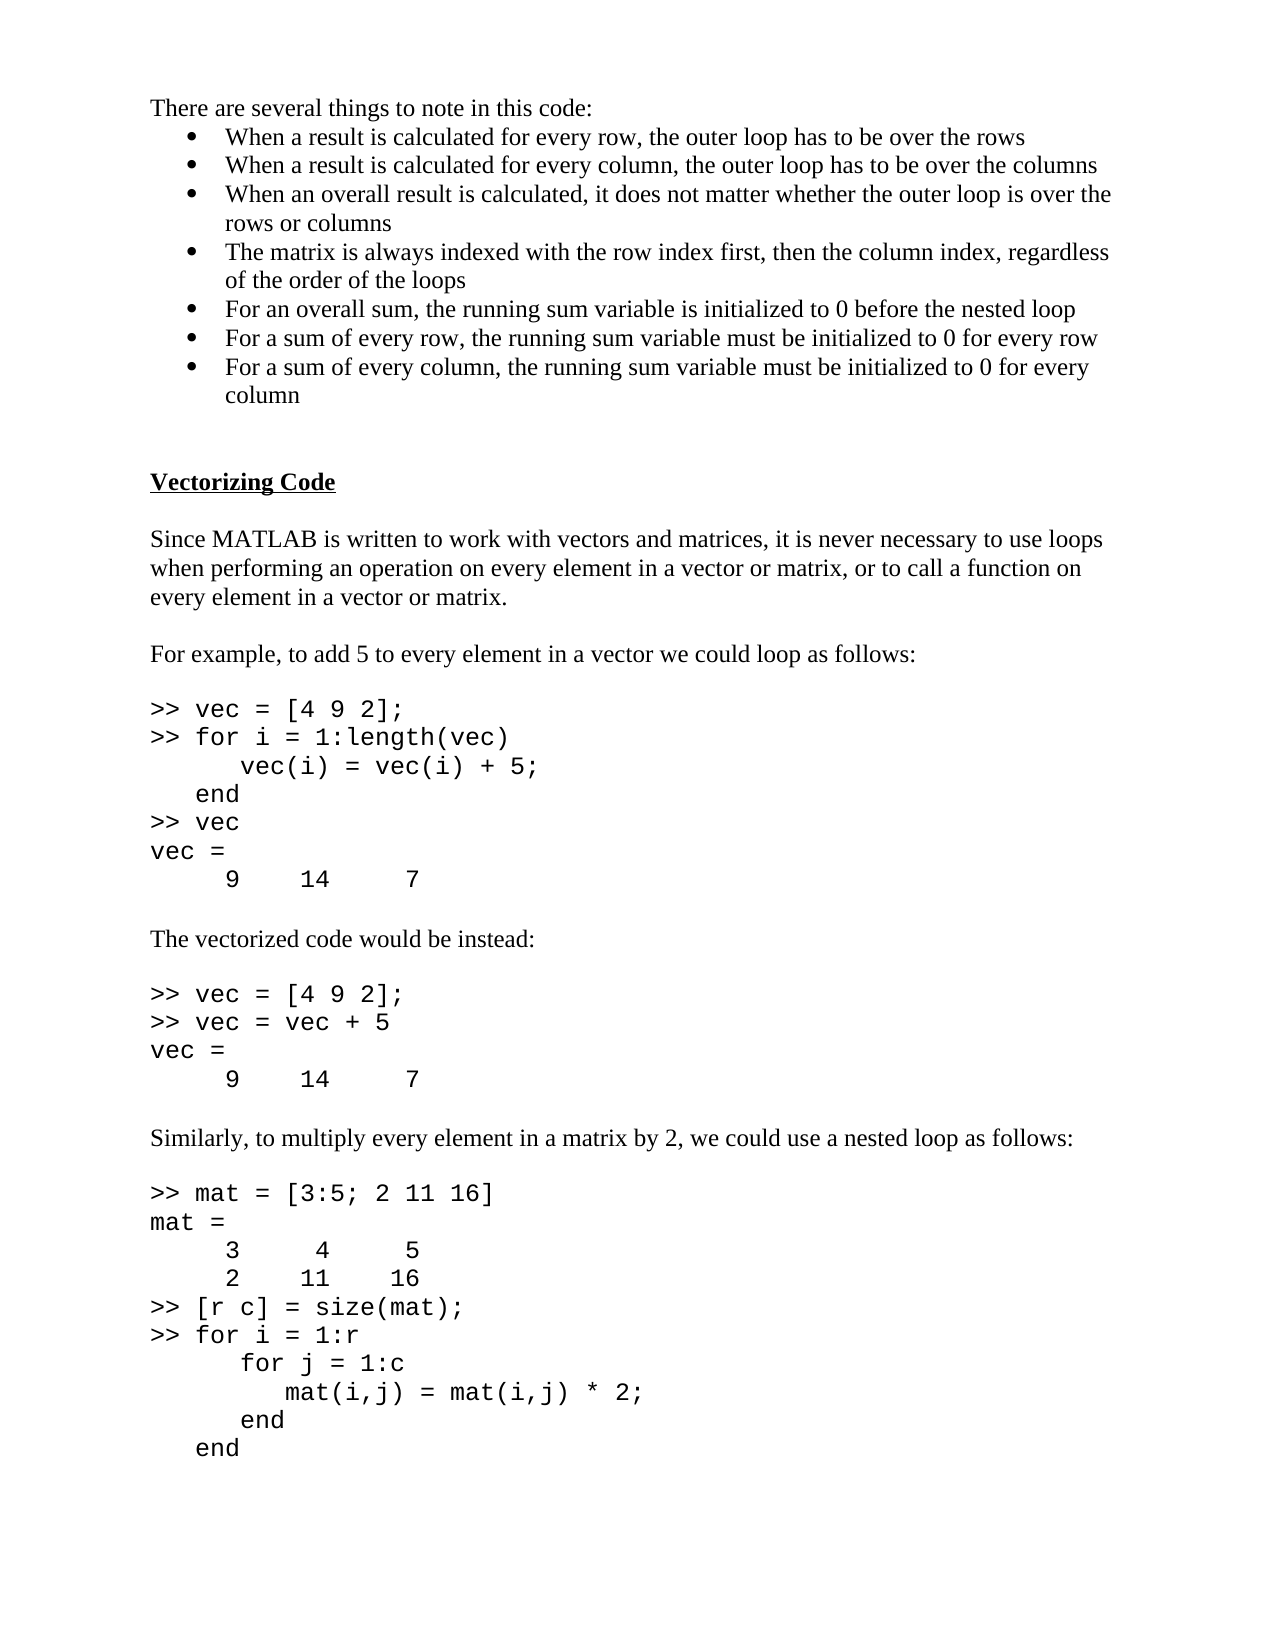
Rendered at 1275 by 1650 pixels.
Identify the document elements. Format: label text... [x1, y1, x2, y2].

text >> for i = 1:length(vec) [150, 725, 1125, 753]
text The vectorized code would be instead: [150, 924, 1125, 952]
text >> mat = [3:5; 2 11 16] [150, 1181, 1125, 1209]
text vec = [150, 838, 1125, 867]
list For a sum of every row, the running sum variable must be initialized to 0 for every row [187, 323, 1125, 352]
text >> vec = [4 9 2]; [150, 697, 1125, 725]
text 9 14 7 [150, 1066, 1125, 1094]
text end [150, 782, 1125, 810]
text For example, to add 5 to every element in a vector we could loop as follows: [150, 639, 1125, 668]
text end [150, 1407, 1125, 1436]
text mat(i,j) = mat(i,j) * 2; [150, 1379, 1125, 1407]
list For a sum of every column, the running sum variable must be initialized to 0 for every column [187, 352, 1125, 409]
text for j = 1:c [150, 1351, 1125, 1379]
text >> [r c] = size(mat); [150, 1294, 1125, 1322]
text end [150, 1436, 1125, 1464]
text There are several things to note in this code: [150, 93, 1125, 122]
text mat = [150, 1209, 1125, 1237]
text >> vec = vec + 5 [150, 1009, 1125, 1038]
list When a result is calculated for every column, the outer loop has to be over the columns [187, 150, 1125, 179]
list When a result is calculated for every row, the outer loop has to be over the rows [187, 122, 1125, 150]
list The matrix is always indexed with the row index first, then the column index, regardless of the order of the loops [187, 237, 1125, 294]
text vec(i) = vec(i) + 5; [150, 753, 1125, 782]
text Similarly, to multiply every element in a matrix by 2, we could use a nested loop as follows: [150, 1123, 1125, 1152]
text vec = [150, 1038, 1125, 1066]
text >> vec [150, 810, 1125, 838]
text Since MATLAB is written to work with vectors and matrices, it is never necessary to use loops when performing an operation on every element in a vector or matrix, or to call a function on every element in a vector or matrix. [150, 524, 1125, 610]
text 2 11 16 [150, 1266, 1125, 1294]
list For an overall sum, the running sum variable is initialized to 0 before the nested loop [187, 294, 1125, 323]
text 9 14 7 [150, 867, 1125, 895]
list When an overall result is calculated, it does not matter whether the outer loop is over the rows or columns [187, 179, 1125, 237]
text Vectorizing Code [150, 467, 1125, 495]
text >> for i = 1:r [150, 1322, 1125, 1351]
text 3 4 5 [150, 1237, 1125, 1266]
text >> vec = [4 9 2]; [150, 981, 1125, 1009]
